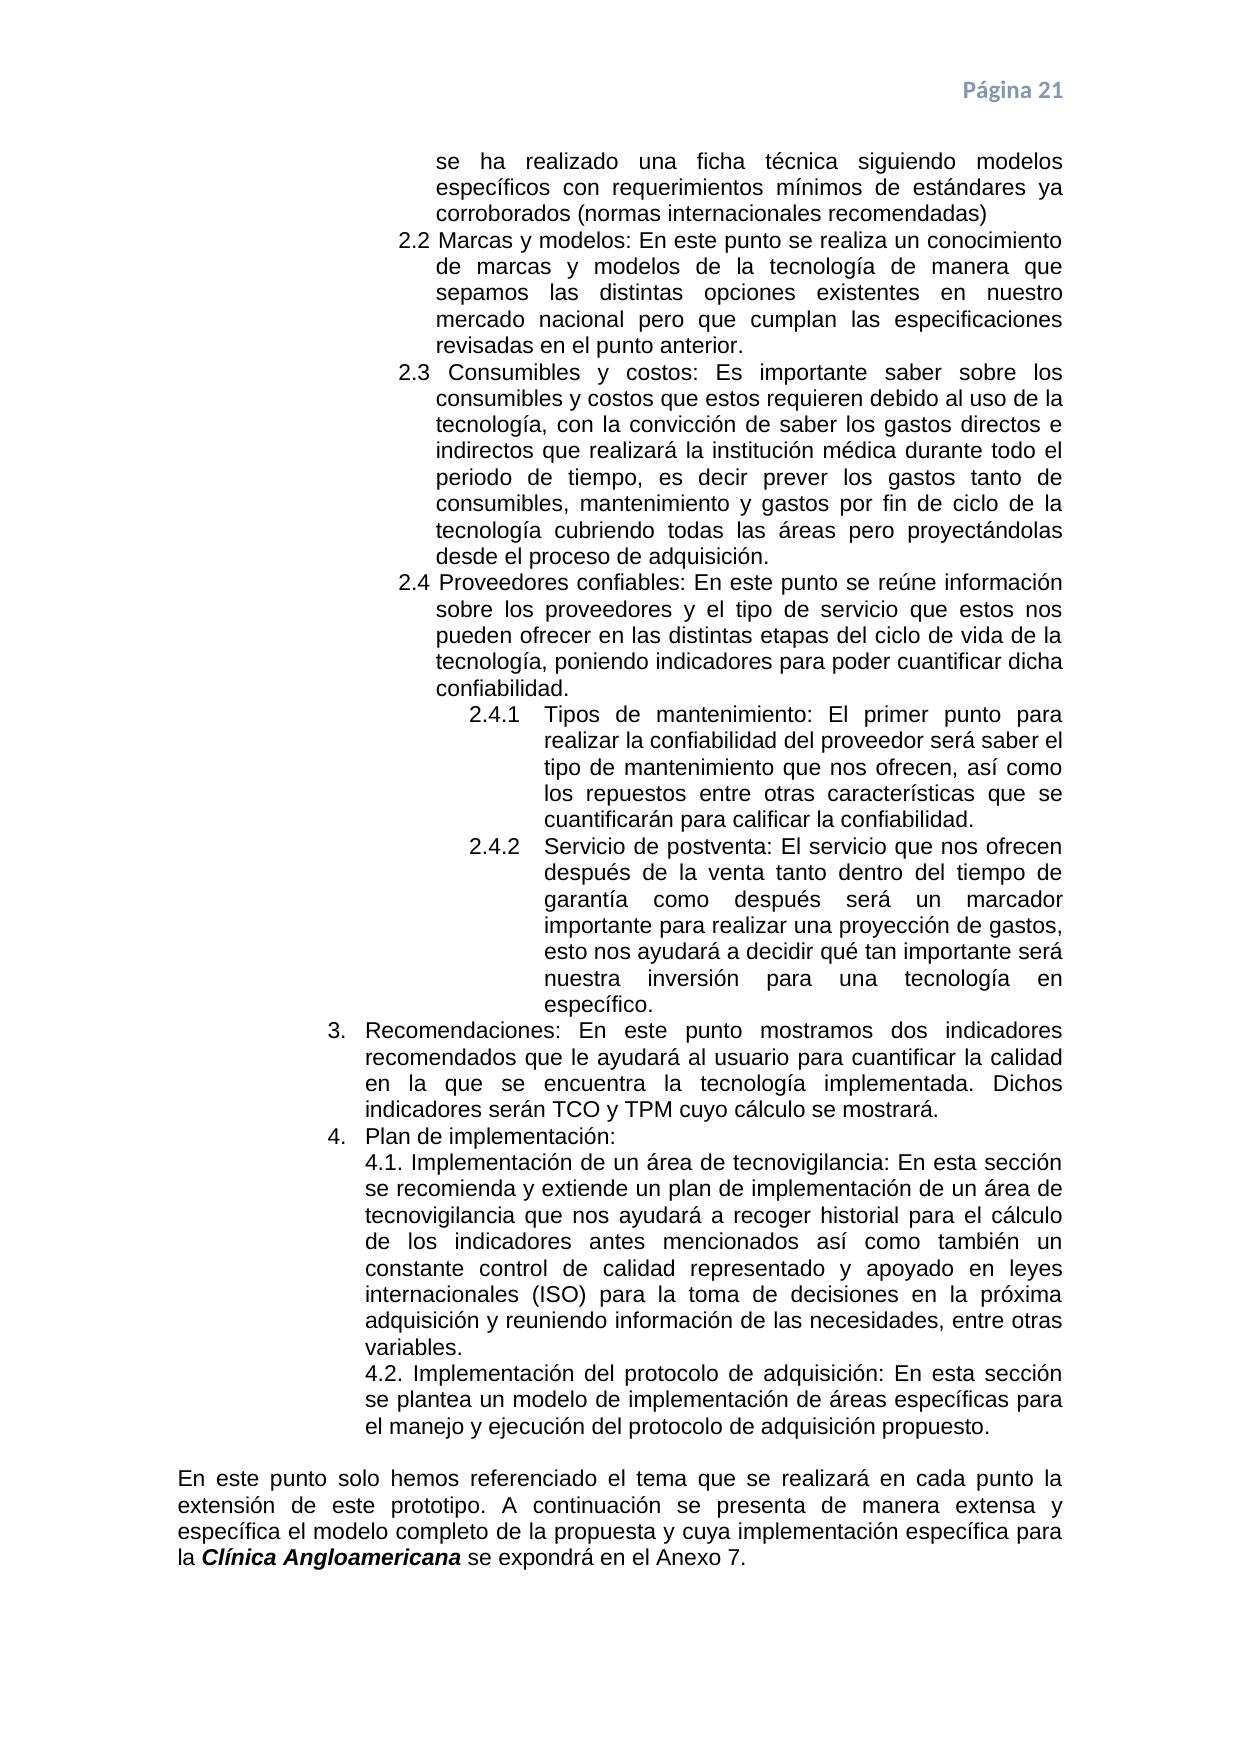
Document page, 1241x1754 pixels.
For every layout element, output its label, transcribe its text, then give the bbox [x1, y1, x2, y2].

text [398, 148, 1063, 227]
text 2.3 Consumibles y costos: Es importante saber sobre los consumibles y costos que estos requieren debido al uso de la tecnología, con la convicción de saber los gastos directos e indirectos que realizará la institución médica durante todo el periodo de tiempo, es decir prever los gastos tanto de consumibles, mantenimiento y gastos por fin de ciclo de la tecnología cubriendo todas las áreas pero proyectándolas desde el proceso de adquisición. [398, 358, 1063, 569]
text 2.4 Proveedores confiables: En este punto se reúne información sobre los proveedores y el tipo de servicio que estos nos pueden ofrecer en las distintas etapas del ciclo de vida de la tecnología, poniendo indicadores para poder cuantificar dicha confiabilidad. [398, 569, 1063, 701]
text 4.1. Implementación de un área de tecnovigilancia: En esta sección se recomienda y extiende un plan de implementación de un área de tecnovigilancia que nos ayudará a recoger historial para el cálculo de los indicadores antes mencionados así como también un constante control de calidad representado y apoyado en leyes internacionales (ISO) para la toma de decisiones en la próxima adquisición y reuniendo información de las necesidades, entre otras variables. [365, 1149, 1063, 1360]
text 3. Recomendaciones: En este punto mostramos dos indicadores recomendados que le ayudará al usuario para cuantificar la calidad en la que se encuentra la tecnología implementada. Dichos indicadores serán TCO y TPM cuyo cálculo se mostrará. [327, 1017, 1063, 1123]
text 4. Plan de implementación: [327, 1123, 1063, 1149]
text 4.2. Implementación del protocolo de adquisición: En esta sección se plantea un modelo de implementación de áreas específicas para el manejo y ejecución del protocolo de adquisición propuesto. [365, 1360, 1063, 1439]
text 2.4.1 Tipos de mantenimiento: El primer punto para realizar la confiabilidad del proveedor será saber el tipo de mantenimiento que nos ofrecen, así como los repuestos entre otras características que se cuantificarán para calificar la confiabilidad. [469, 701, 1063, 833]
text 2.2 Marcas y modelos: En este punto se realiza un conocimiento de marcas y modelos de la tecnología de manera que sepamos las distintas opciones existentes en nuestro mercado nacional pero que cumplan las especificaciones revisadas en el punto anterior. [398, 227, 1063, 358]
text 2.4.2 Servicio de postventa: El servicio que nos ofrecen después de la venta tanto dentro del tiempo de garantía como después será un marcador importante para realizar una proyección de gastos, esto nos ayudará a decidir qué tan importante será nuestra inversión para una tecnología en específico. [469, 833, 1063, 1017]
text En este punto solo hemos referenciado el tema que se realizará en cada punto la extensión de este prototipo. A continuación se presenta de manera extensa y específica el modelo completo de la propuesta y cuya implementación específica para la Clínica Angloamericana se expondrá en el Anexo 7. [177, 1465, 1063, 1571]
